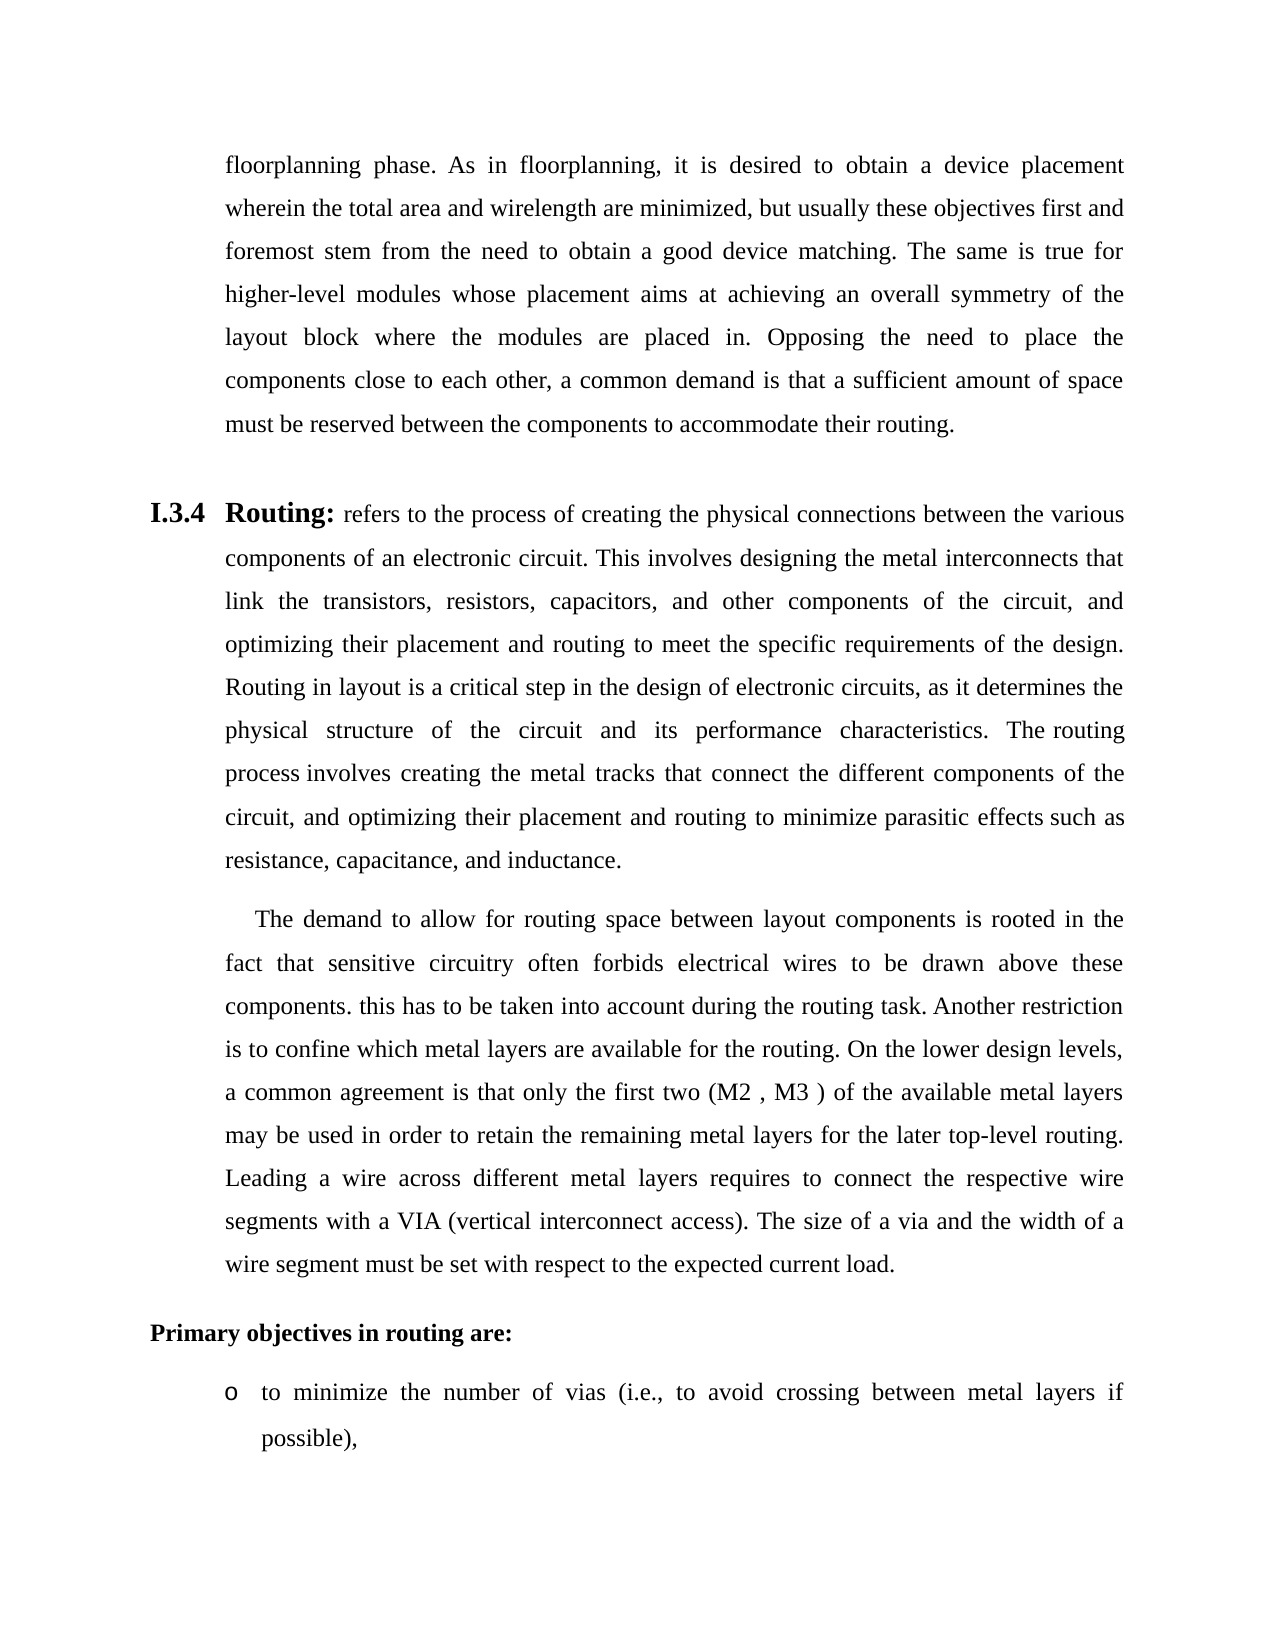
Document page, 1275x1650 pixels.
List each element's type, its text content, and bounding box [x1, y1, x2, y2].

list to minimize the number of vias (i.e., to avoid crossing between metal layers if possible), [224, 1377, 1125, 1451]
text Primary objectives in routing are: [150, 1318, 1125, 1346]
text The demand to allow for routing space between layout components is rooted in the fact that sensitive circuitry often forbids electrical wires to be drawn above these components. this has to be taken into account during the routing task. Another restriction is to confine which metal layers are available for the routing. On the lower design levels, a common agreement is that only the first two (M2 , M3 ) of the available metal layers may be used in order to retain the remaining metal layers for the later top-level routing. Leading a wire across different metal layers requires to connect the respective wire segments with a VIA (vertical interconnect access). The size of a via and the width of a wire segment must be set with respect to the expected current load. [225, 904, 1125, 1278]
list Routing: refers to the process of creating the physical connections between the various components of an electronic circuit. This involves designing the metal interconnects that link the transistors, resistors, capacitors, and other components of the circuit, and optimizing their placement and routing to meet the specific requirements of the design. Routing in layout is a critical step in the design of electronic circuits, as it determines the physical structure of the circuit and its performance characteristics. The routing process involves creating the metal tracks that connect the different components of the circuit, and optimizing their placement and routing to minimize parasitic effects such as resistance, capacitance, and inductance. [150, 495, 1125, 873]
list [150, 150, 1125, 437]
